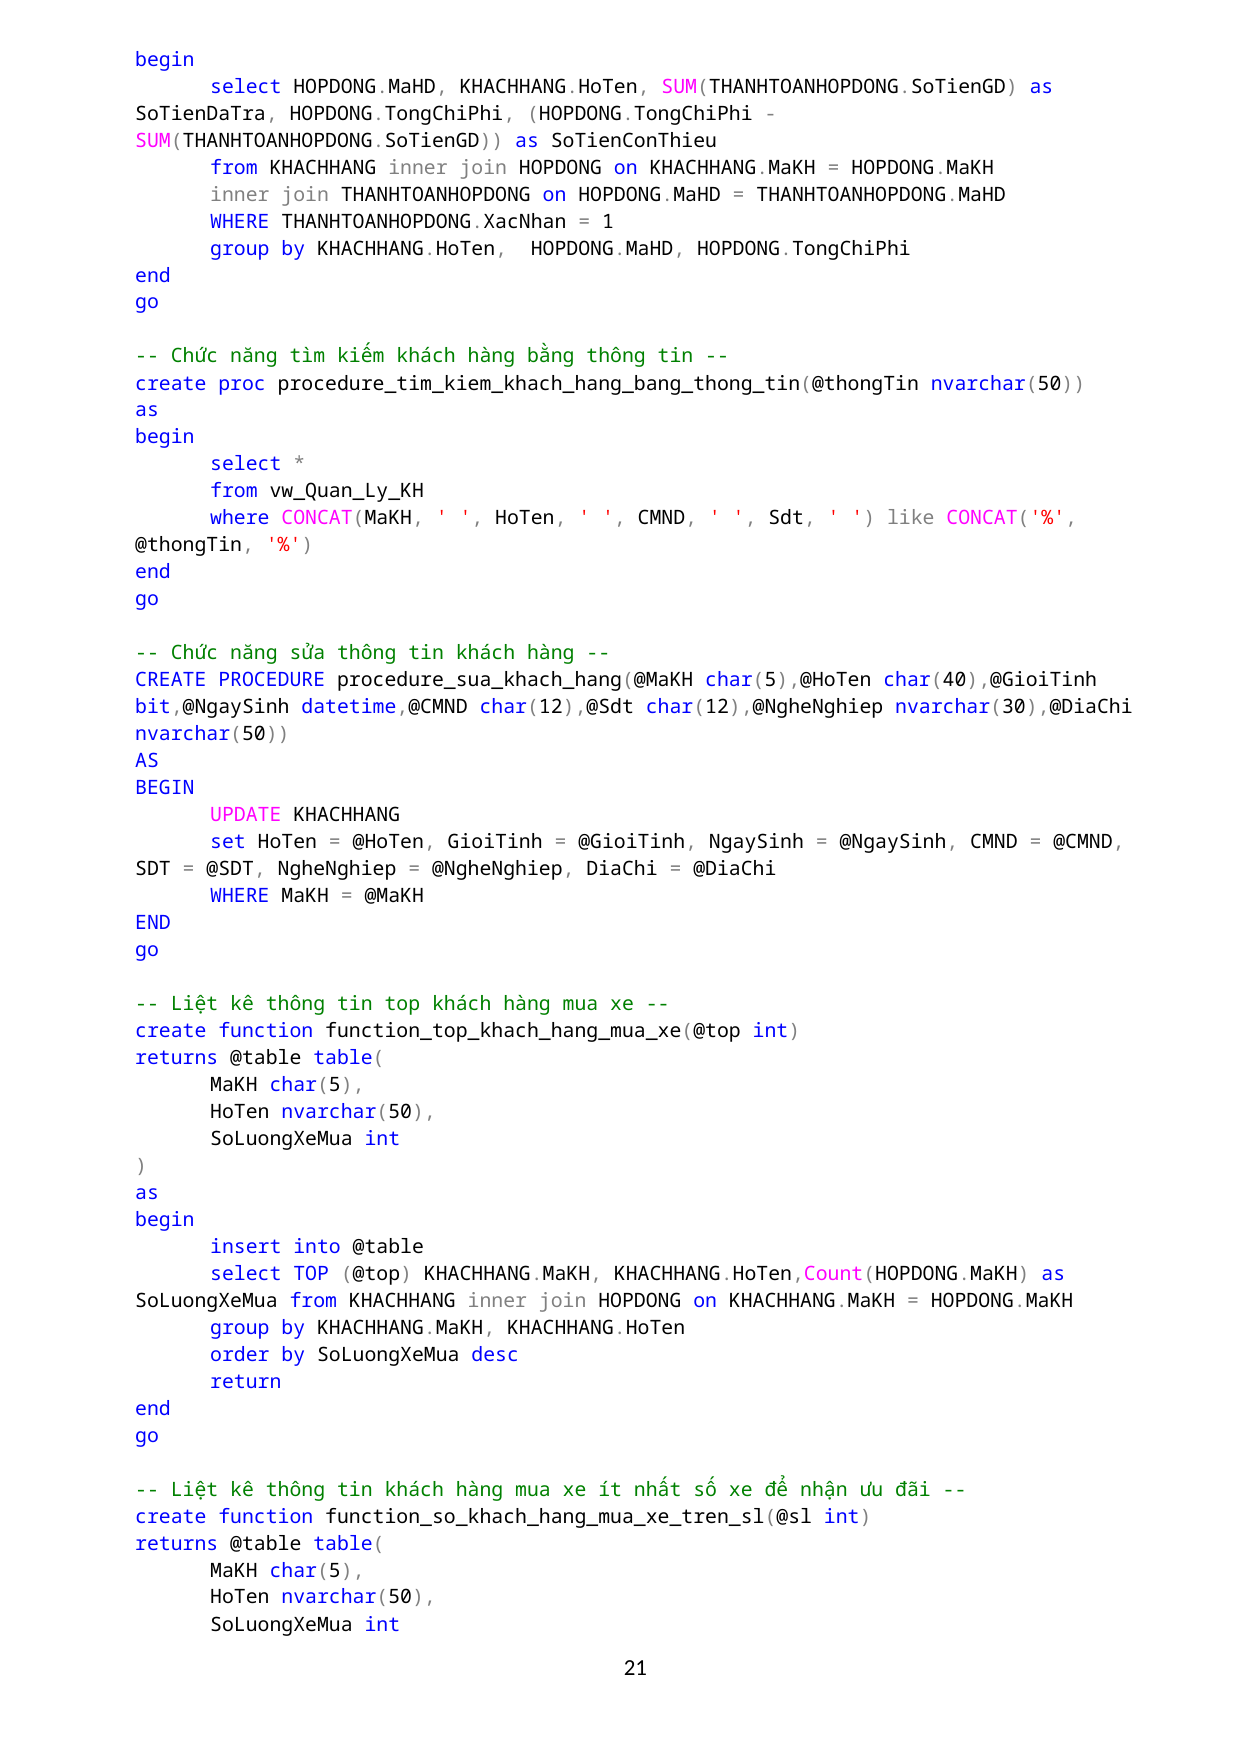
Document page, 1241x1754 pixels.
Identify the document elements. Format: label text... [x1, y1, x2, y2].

text go [135, 288, 1135, 315]
text go [135, 584, 1135, 612]
text MaKH char(5), [135, 1556, 1135, 1583]
text END [135, 908, 1135, 935]
text from vw_Quan_Ly_KH [135, 477, 1135, 504]
text HoTen nvarchar(50), [135, 1097, 1135, 1124]
text from KHACHHANG inner join HOPDONG on KHACHHANG.MaKH = HOPDONG.MaKH [135, 153, 1135, 180]
text where CONCAT(MaKH, ' ', HoTen, ' ', CMND, ' ', Sdt, ' ') like CONCAT('%', @thongTin, '%') [135, 504, 1135, 558]
text group by KHACHHANG.MaKH, KHACHHANG.HoTen [135, 1313, 1135, 1340]
text -- Chức năng tìm kiếm khách hàng bằng thông tin -- [135, 342, 1135, 369]
text select HOPDONG.MaHD, KHACHHANG.HoTen, SUM(THANHTOANHOPDONG.SoTienGD) as SoTienDaTra, HOPDONG.TongChiPhi, (HOPDONG.TongChiPhi - SUM(THANHTOANHOPDONG.SoTienGD)) as SoTienConThieu [135, 72, 1135, 153]
text -- Chức năng sửa thông tin khách hàng -- [135, 638, 1135, 666]
text select * [135, 450, 1135, 477]
text MaKH char(5), [135, 1070, 1135, 1097]
text begin [135, 423, 1135, 450]
text WHERE MaKH = @MaKH [135, 881, 1135, 908]
text order by SoLuongXeMua desc [135, 1340, 1135, 1367]
text end [135, 558, 1135, 584]
text create function function_so_khach_hang_mua_xe_tren_sl(@sl int) [135, 1502, 1135, 1529]
text returns @table table( [135, 1529, 1135, 1556]
text inner join THANHTOANHOPDONG on HOPDONG.MaHD = THANHTOANHOPDONG.MaHD [135, 180, 1135, 207]
text end [135, 261, 1135, 288]
text AS [135, 746, 1135, 773]
text end [135, 1394, 1135, 1421]
text return [135, 1367, 1135, 1394]
text create function function_top_khach_hang_mua_xe(@top int) [135, 1016, 1135, 1043]
text as [135, 396, 1135, 423]
text as [135, 1178, 1135, 1205]
text go [135, 935, 1135, 962]
text UPDATE KHACHHANG [135, 800, 1135, 827]
text HoTen nvarchar(50), [135, 1583, 1135, 1610]
text -- Liệt kê thông tin top khách hàng mua xe -- [135, 989, 1135, 1016]
text create proc procedure_tim_kiem_khach_hang_bang_thong_tin(@thongTin nvarchar(50)) [135, 369, 1135, 396]
text SoLuongXeMua int [135, 1124, 1135, 1151]
text CREATE PROCEDURE procedure_sua_khach_hang(@MaKH char(5),@HoTen char(40),@GioiTinh bit,@NgaySinh datetime,@CMND char(12),@Sdt char(12),@NgheNghiep nvarchar(30),@DiaChi nvarchar(50)) [135, 666, 1135, 746]
text begin [135, 45, 1135, 72]
text set HoTen = @HoTen, GioiTinh = @GioiTinh, NgaySinh = @NgaySinh, CMND = @CMND, SDT = @SDT, NgheNghiep = @NgheNghiep, DiaChi = @DiaChi [135, 827, 1135, 881]
text -- Liệt kê thông tin khách hàng mua xe ít nhất số xe để nhận ưu đãi -- [135, 1475, 1135, 1502]
text insert into @table [135, 1232, 1135, 1259]
text group by KHACHHANG.HoTen, HOPDONG.MaHD, HOPDONG.TongChiPhi [135, 234, 1135, 261]
text select TOP (@top) KHACHHANG.MaKH, KHACHHANG.HoTen,Count(HOPDONG.MaKH) as SoLuongXeMua from KHACHHANG inner join HOPDONG on KHACHHANG.MaKH = HOPDONG.MaKH [135, 1259, 1135, 1313]
text SoLuongXeMua int [135, 1610, 1135, 1637]
text BEGIN [135, 773, 1135, 800]
text go [135, 1421, 1135, 1448]
text begin [135, 1205, 1135, 1232]
text returns @table table( [135, 1043, 1135, 1070]
text WHERE THANHTOANHOPDONG.XacNhan = 1 [135, 207, 1135, 234]
text ) [135, 1151, 1135, 1178]
